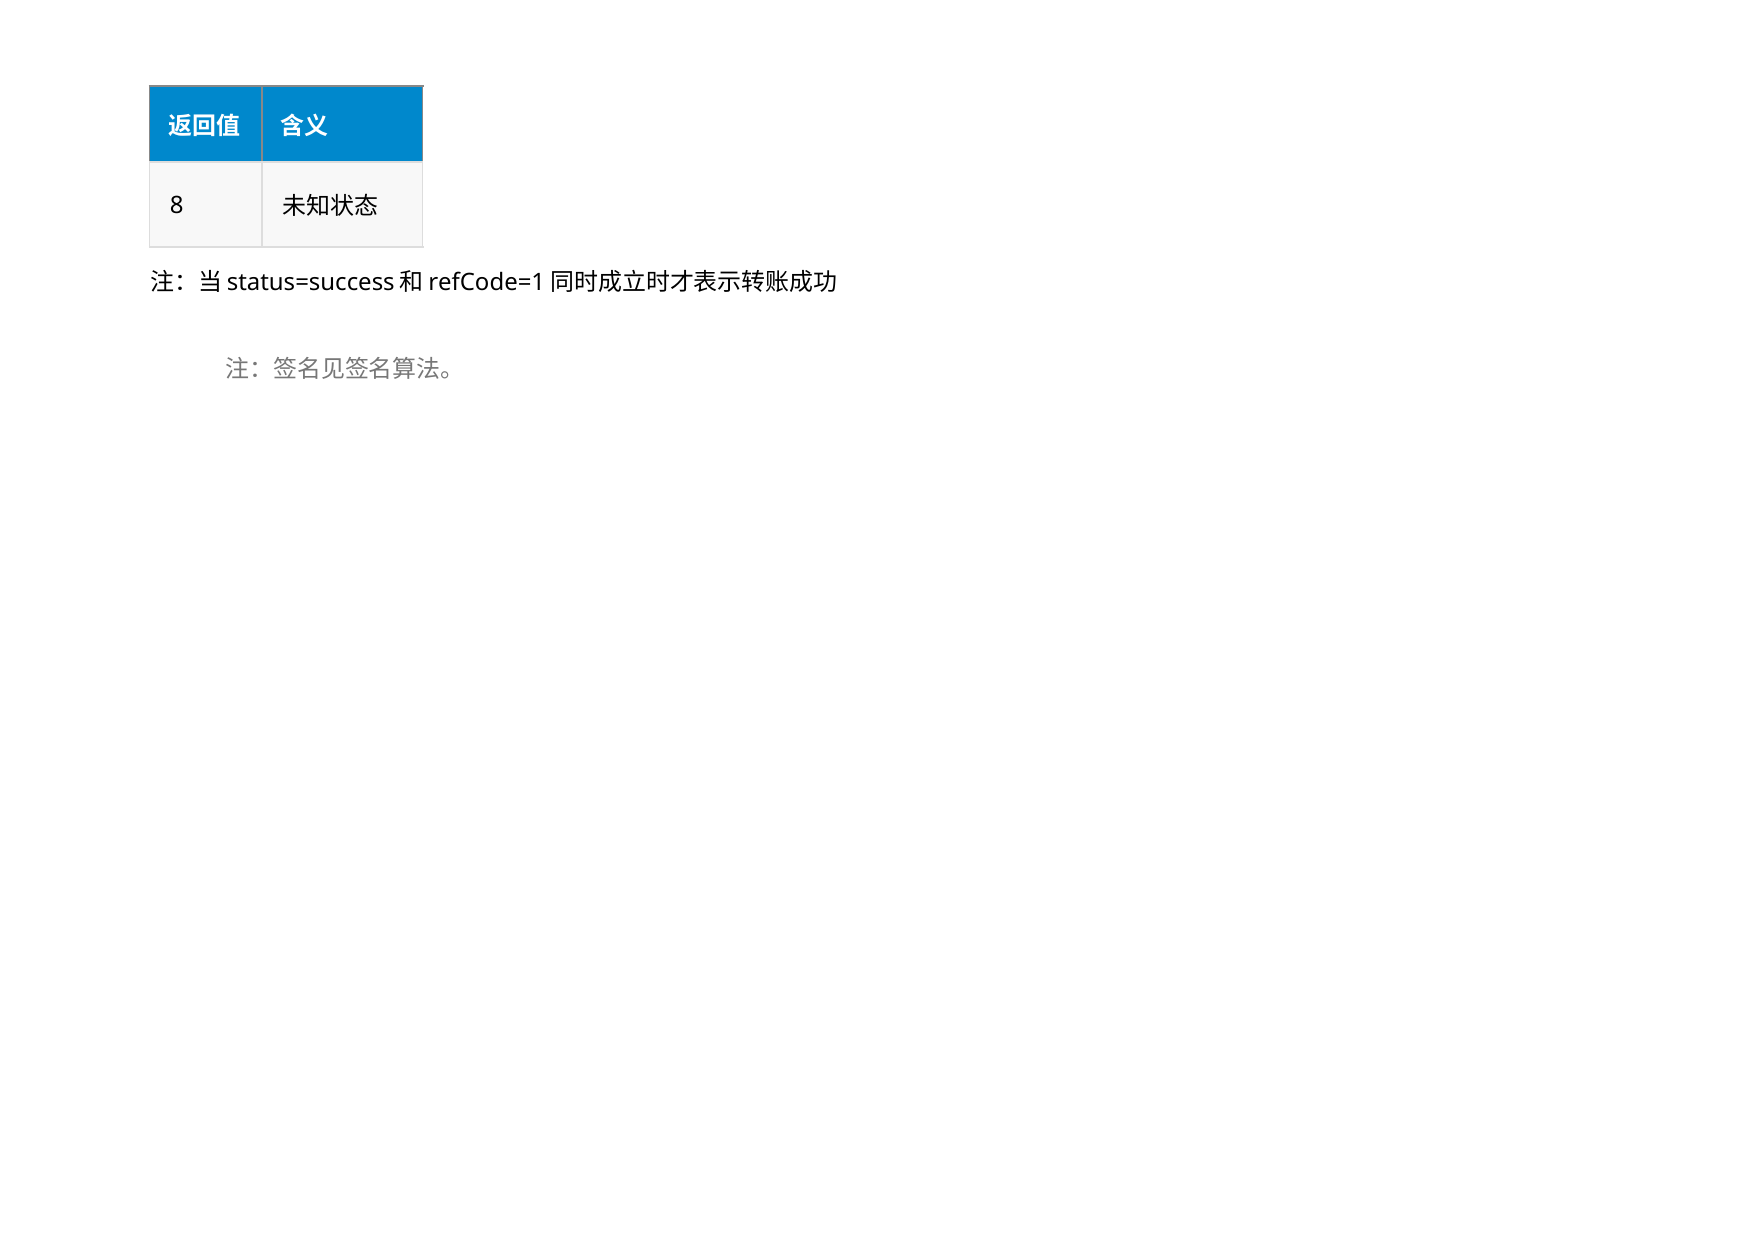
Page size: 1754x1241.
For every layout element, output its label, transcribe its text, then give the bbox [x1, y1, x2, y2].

text 注：签名见签名算法。 [225, 335, 1529, 400]
table_cell 8 [150, 163, 261, 246]
table_header 返回值 [150, 87, 261, 161]
table_cell 未知状态 [263, 163, 422, 246]
table_header 含义 [263, 87, 422, 161]
text 注：当status=success和refCode=1同时成立时才表示转账成功 [150, 248, 1604, 313]
